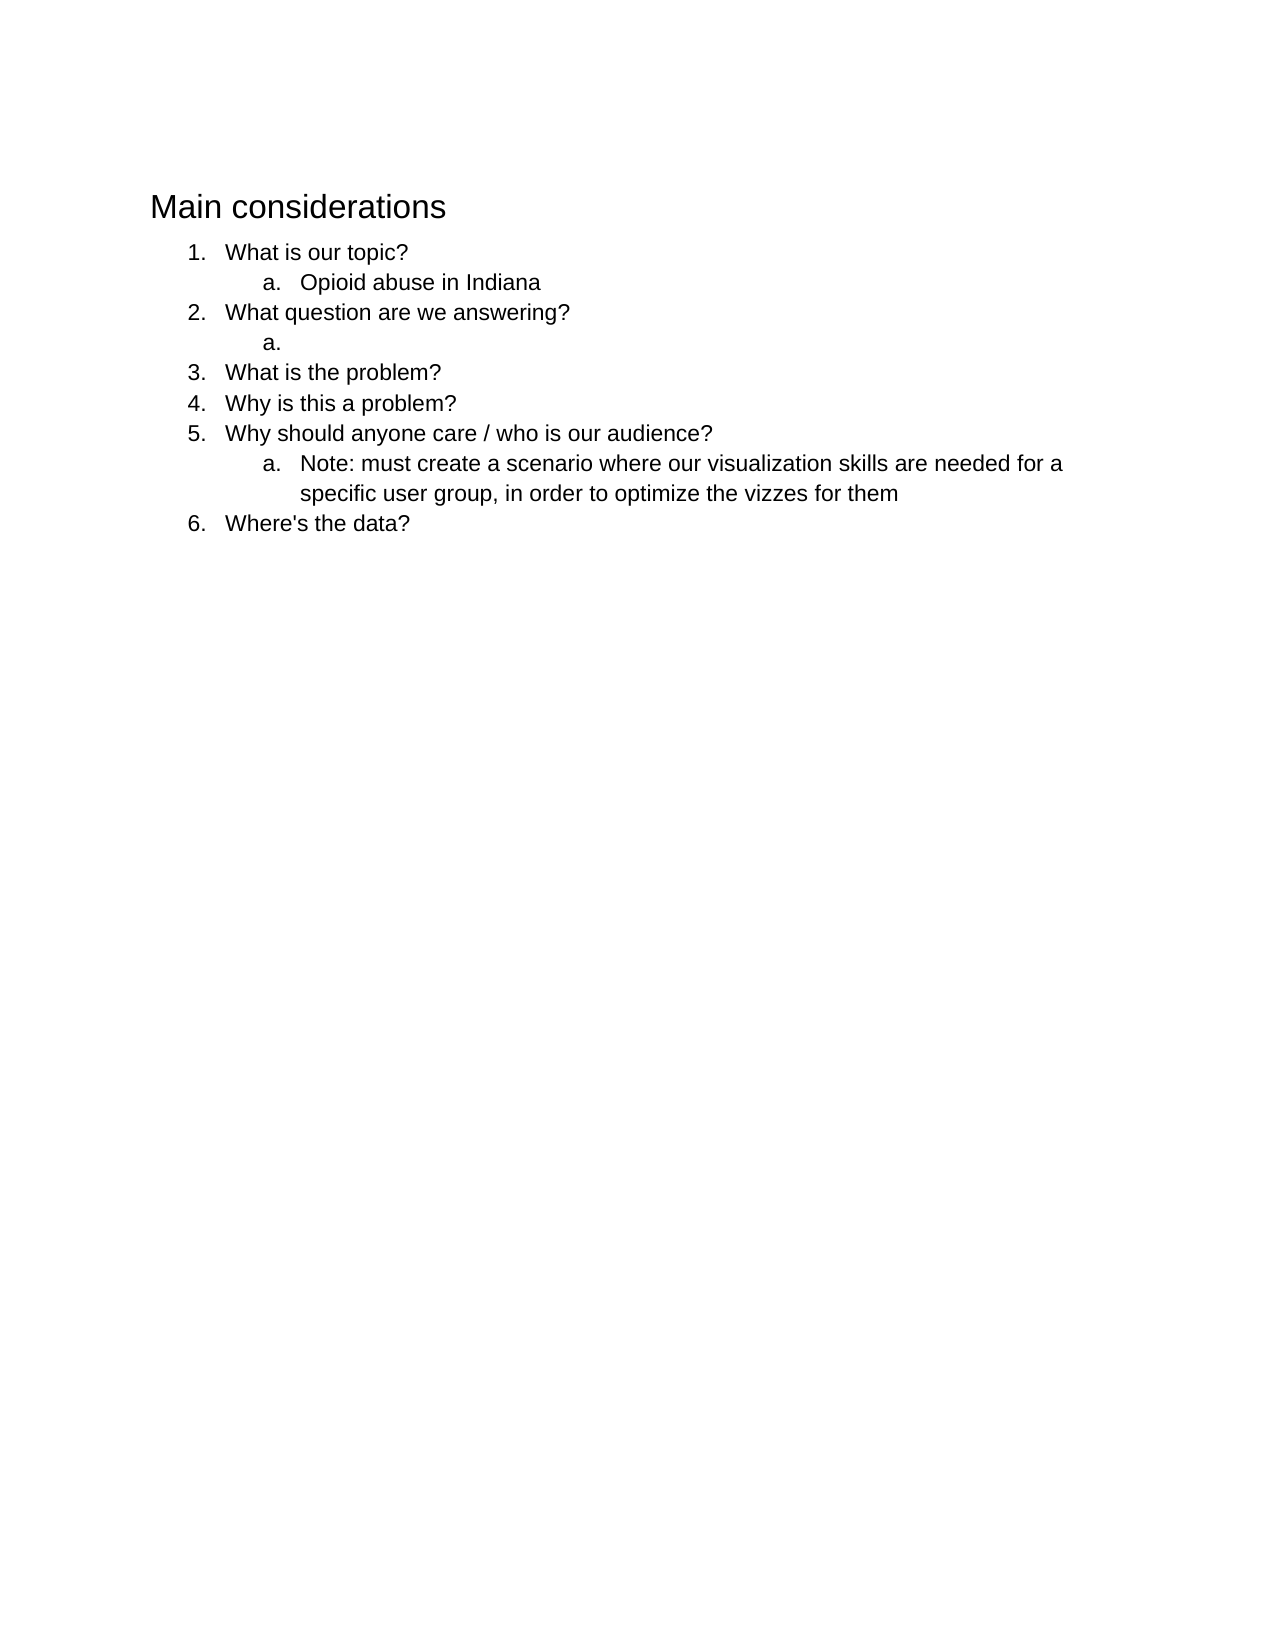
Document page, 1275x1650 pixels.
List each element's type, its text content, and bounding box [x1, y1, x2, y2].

list Why is this a problem? [187, 389, 1125, 416]
list Note: must create a scenario where our visualization skills are needed for a specific user group, in order to optimize the vizzes for them [262, 450, 1125, 506]
list What question are we answering? [187, 299, 1125, 325]
list Where's the data? [187, 510, 1125, 537]
list Opioid abuse in Indiana [262, 269, 1125, 295]
subtitle Main considerations [150, 187, 1125, 226]
list What is our topic? [187, 238, 1125, 265]
list Why should anyone care / who is our audience? [187, 420, 1125, 446]
list What is the problem? [187, 359, 1125, 386]
